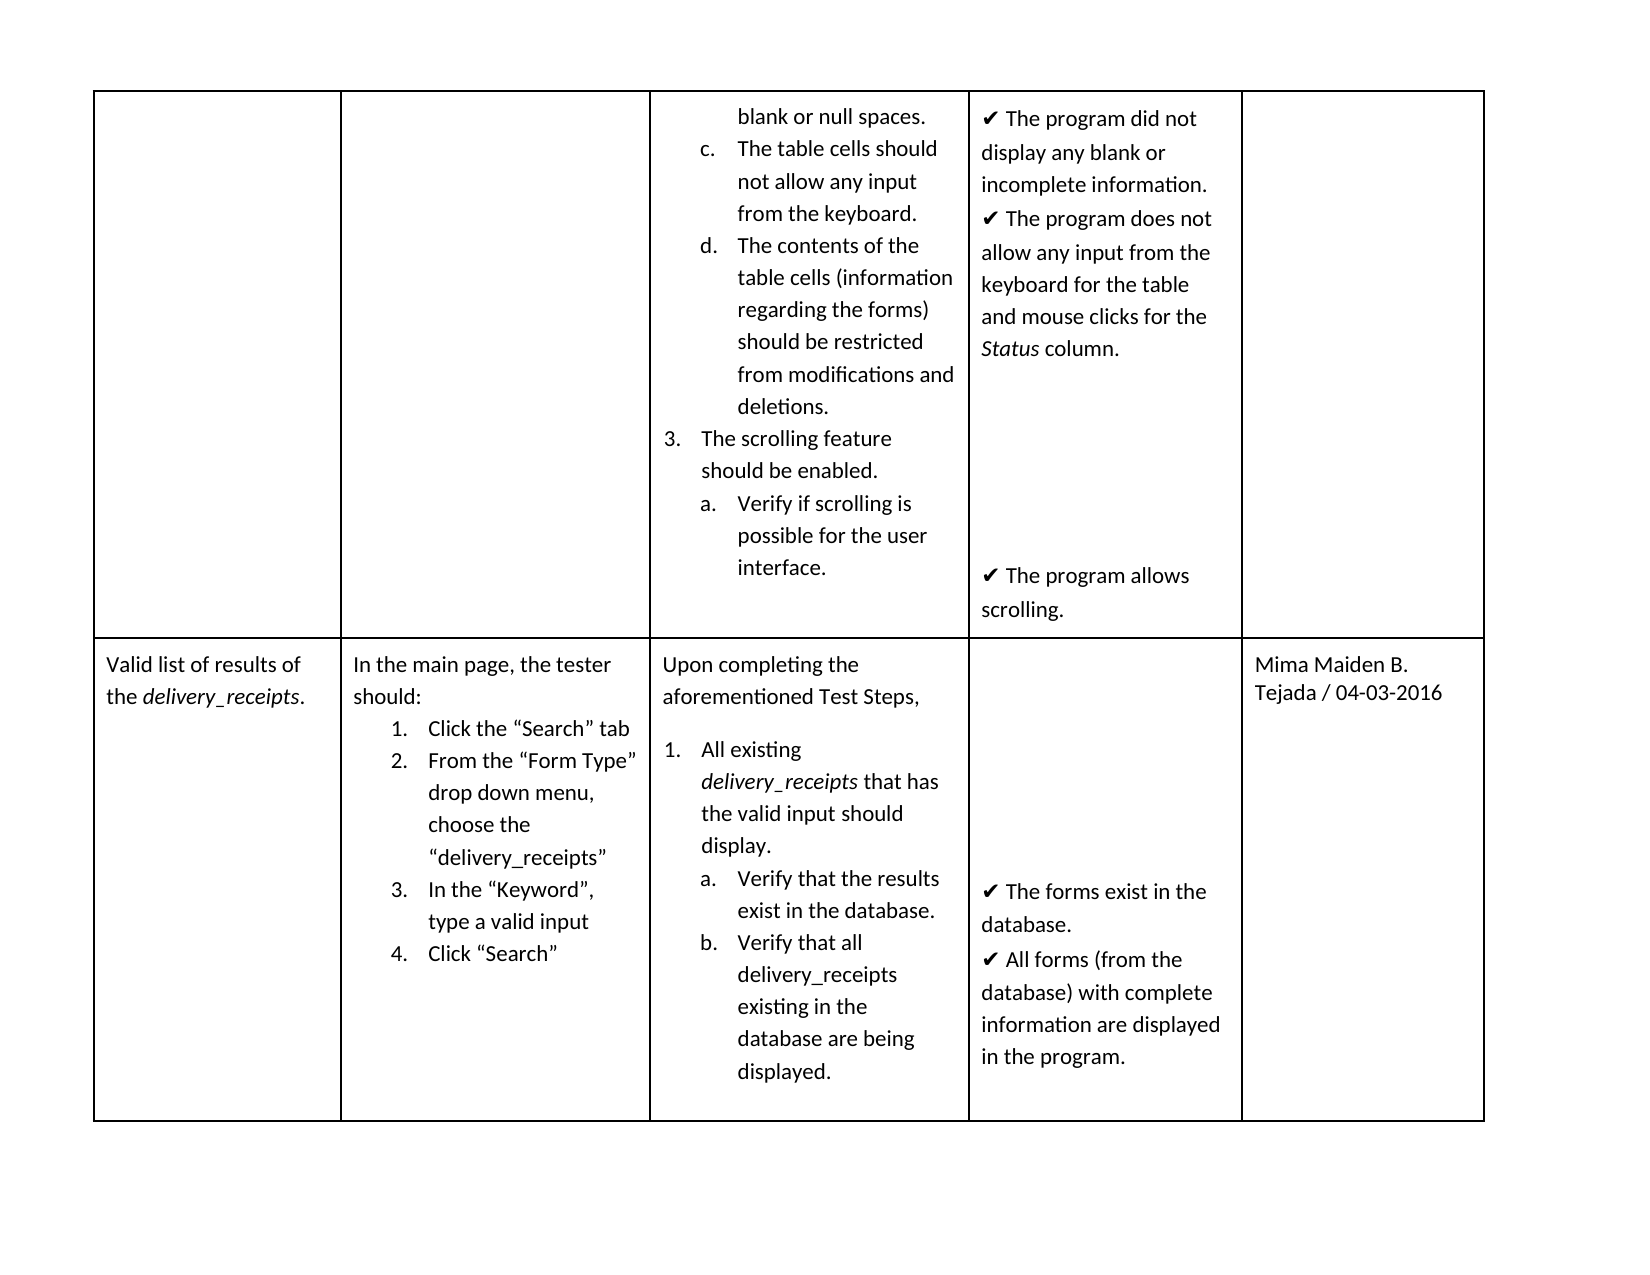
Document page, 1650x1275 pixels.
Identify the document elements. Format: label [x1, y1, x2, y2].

table_cell [1243, 92, 1483, 637]
table_cell [342, 92, 649, 637]
table_cell [970, 639, 1241, 1120]
table_cell [1243, 639, 1483, 1120]
table_cell [342, 639, 649, 1120]
table_cell [95, 92, 340, 637]
table_cell [970, 92, 1241, 637]
table_cell [651, 92, 968, 637]
table_cell [95, 639, 340, 1120]
table_cell [651, 639, 968, 1120]
